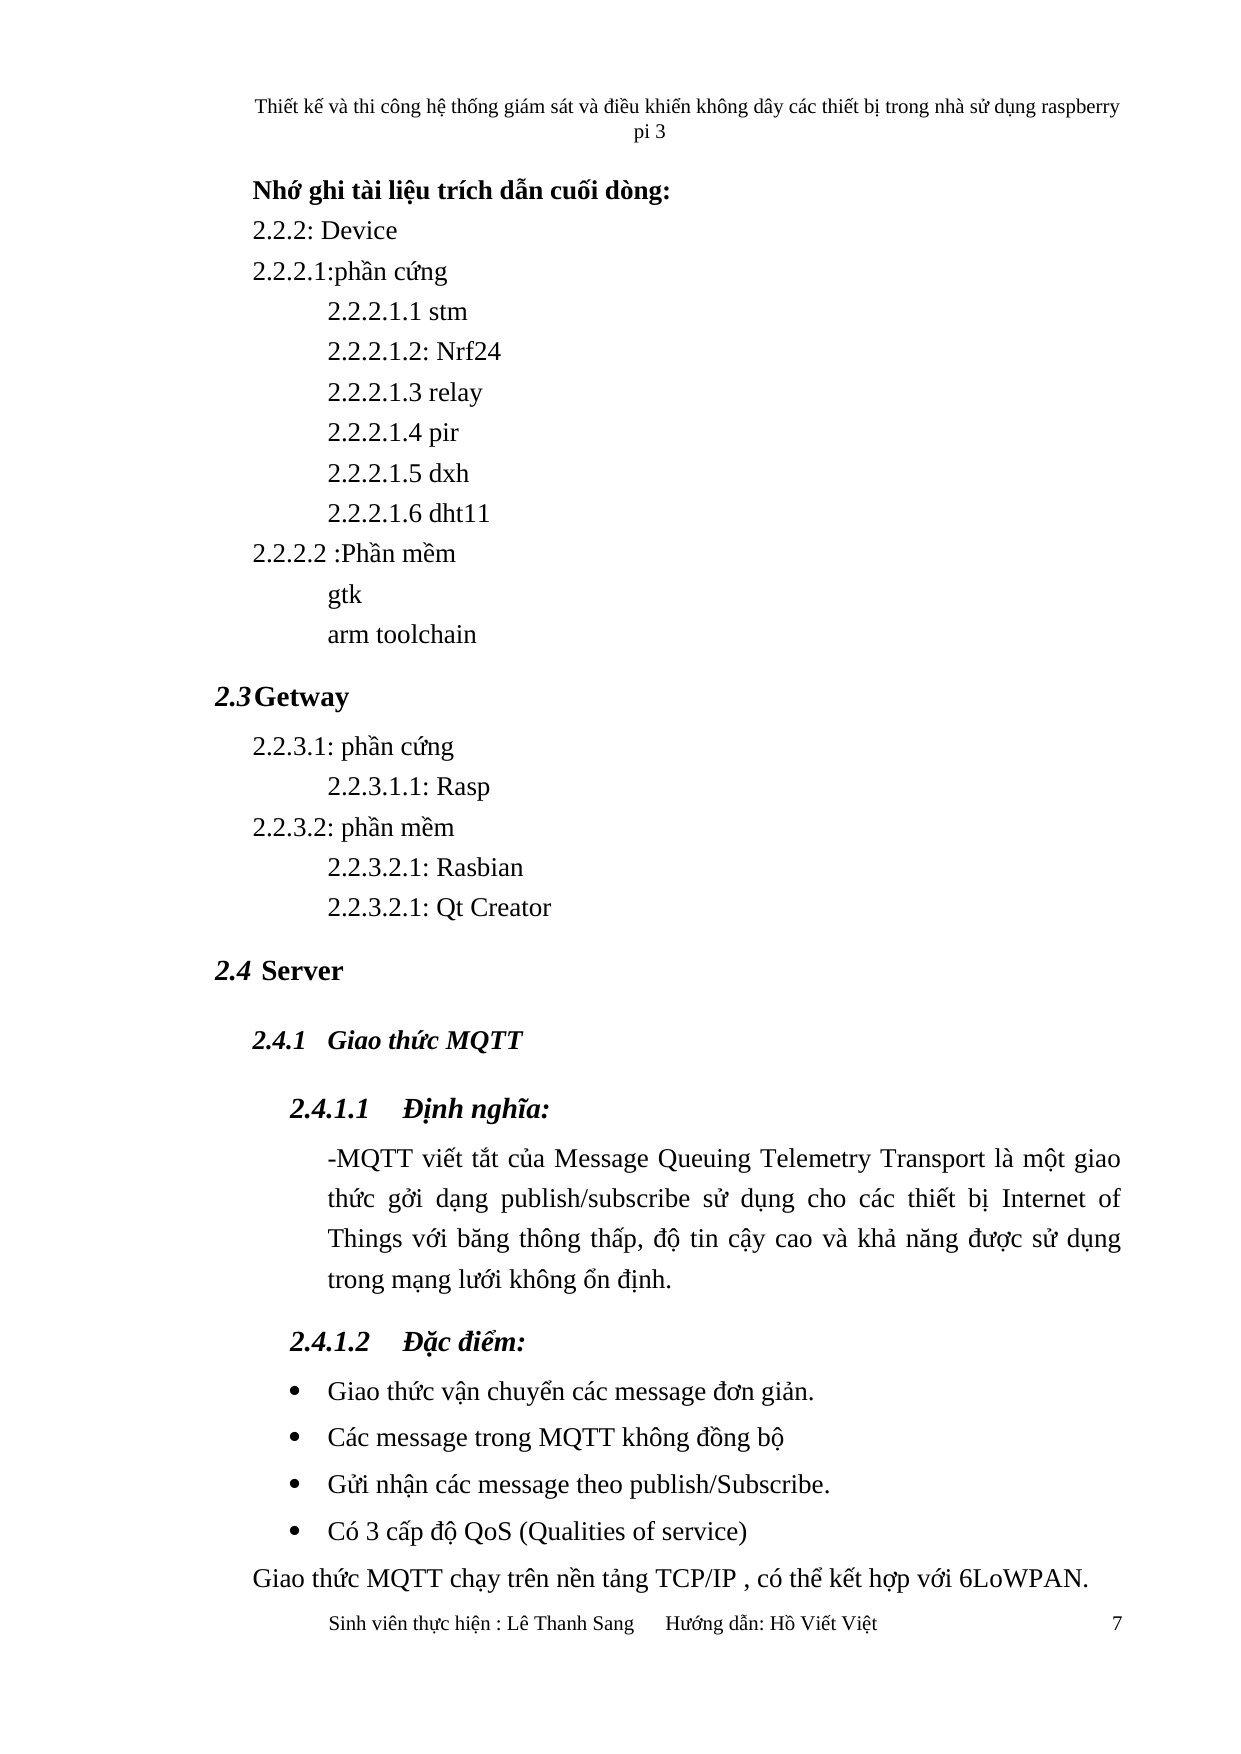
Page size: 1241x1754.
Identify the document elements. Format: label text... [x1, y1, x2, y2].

text Giao thức MQTT chạy trên nền tảng TCP/IP , có thể kết hợp với 6LoWPAN. [252, 1562, 1122, 1593]
list Gửi nhận các message theo publish/Subscribe. [290, 1468, 1122, 1499]
subtitle Giao thức MQTT [252, 1024, 1122, 1055]
text 2.2.2.1.3 relay [252, 376, 1122, 407]
list Giao thức vận chuyển các message đơn giản. [290, 1374, 1122, 1406]
text 2.2.3.1.1: Rasp [252, 770, 1122, 801]
subtitle Getway [215, 679, 1122, 713]
text arm toolchain [252, 618, 1122, 649]
subtitle Định nghĩa: [290, 1091, 1122, 1125]
list Các message trong MQTT không đồng bộ [290, 1421, 1122, 1453]
list -MQTT viết tắt của Message Queuing Telemetry Transport là một giao thức gởi dạng publish/subscribe sử dụng cho các thiết bị Internet of Things với băng thông thấp, độ tin cậy cao và khả năng được sử dụng trong mạng lưới không ổn định. [327, 1142, 1122, 1294]
text 2.2.2.2 :Phần mềm [177, 537, 1122, 569]
subtitle Đặc điểm: [290, 1324, 1122, 1358]
text 2.2.3.2: phần mềm [177, 811, 1122, 842]
text 2.2.2.1.2: Nrf24 [252, 335, 1122, 367]
text 2.2.2.1:phần cứng [177, 254, 1122, 286]
text 2.2.2.1.1 stm [252, 295, 1122, 326]
text 2.2.3.1: phần cứng [177, 730, 1122, 761]
text gtk [252, 578, 1122, 609]
text 2.2.2.1.6 dht11 [252, 497, 1122, 528]
text 2.2.2: Device [177, 214, 1122, 245]
subtitle Server [215, 953, 1122, 986]
text 2.2.2.1.4 pir [252, 416, 1122, 447]
text 2.2.3.2.1: Qt Creator [252, 892, 1122, 923]
text 2.2.3.2.1: Rasbian [252, 851, 1122, 882]
text Nhớ ghi tài liệu trích dẫn cuối dòng: [177, 174, 1122, 205]
list Có 3 cấp độ QoS (Qualities of service) [290, 1515, 1122, 1546]
text 2.2.2.1.5 dxh [252, 457, 1122, 488]
